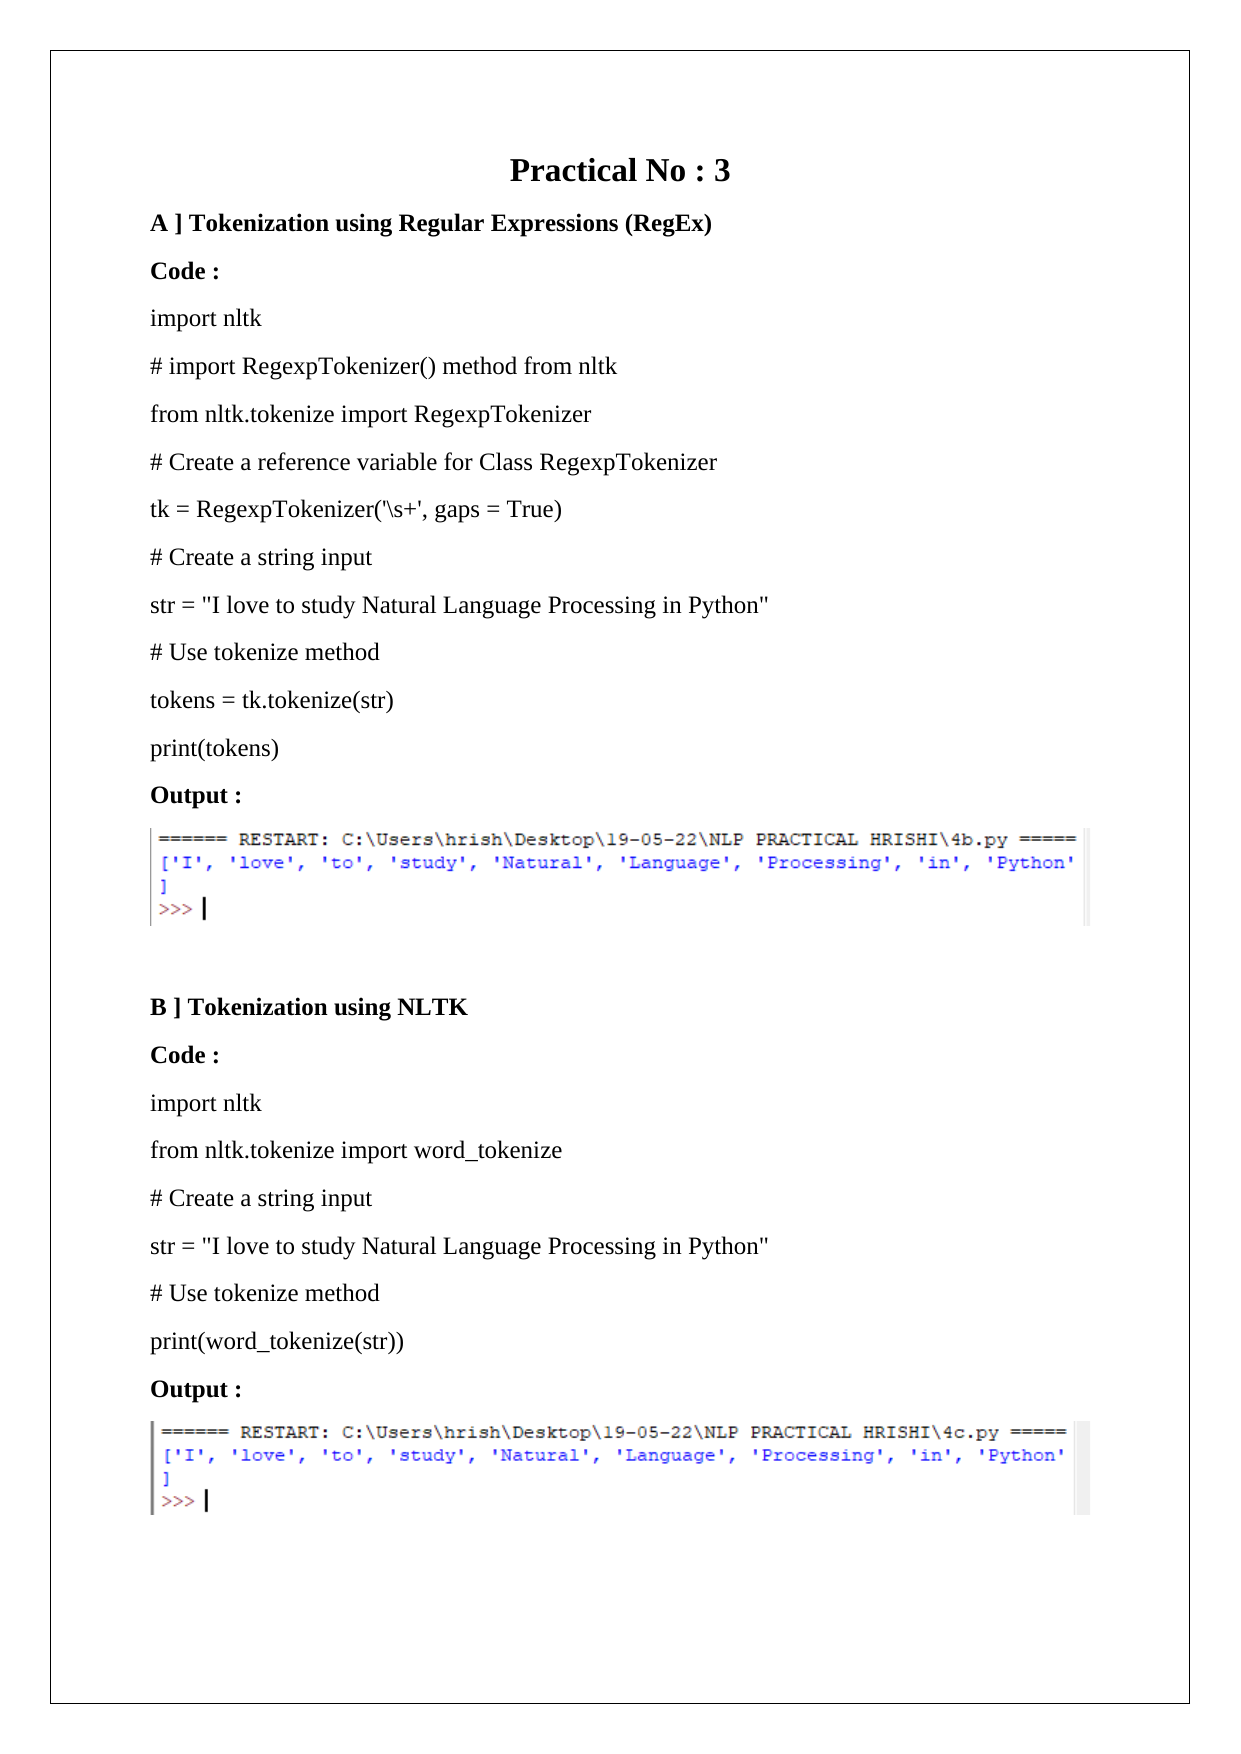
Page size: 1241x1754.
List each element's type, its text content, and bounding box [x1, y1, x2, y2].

text # import RegexpTokenizer() method from nltk [150, 351, 1090, 380]
text tk = RegexpTokenizer('\s+', gaps = True) [150, 494, 1090, 523]
text # Create a reference variable for Class RegexpTokenizer [150, 447, 1090, 475]
text from nltk.tokenize import word_tokenize [150, 1135, 1090, 1164]
text import nltk [150, 303, 1090, 332]
picture [150, 828, 1091, 926]
text Output : [150, 1374, 1090, 1403]
text tokens = tk.tokenize(str) [150, 685, 1090, 714]
text # Create a string input [150, 1183, 1090, 1212]
text Output : [150, 781, 1090, 809]
text Code : [150, 256, 1090, 284]
text import nltk [150, 1088, 1090, 1116]
text print(word_tokenize(str)) [150, 1326, 1090, 1355]
text str = "I love to study Natural Language Processing in Python" [150, 590, 1090, 618]
picture [150, 1421, 1091, 1515]
text str = "I love to study Natural Language Processing in Python" [150, 1231, 1090, 1259]
text # Use tokenize method [150, 1278, 1090, 1307]
text B ] Tokenization using NLTK [150, 992, 1090, 1021]
text A ] Tokenization using Regular Expressions (RegEx) [150, 208, 1090, 237]
text Code : [150, 1040, 1090, 1069]
text from nltk.tokenize import RegexpTokenizer [150, 399, 1090, 428]
text # Use tokenize method [150, 637, 1090, 666]
text # Create a string input [150, 542, 1090, 571]
text print(tokens) [150, 733, 1090, 762]
text Practical No : 3 [150, 150, 1090, 188]
